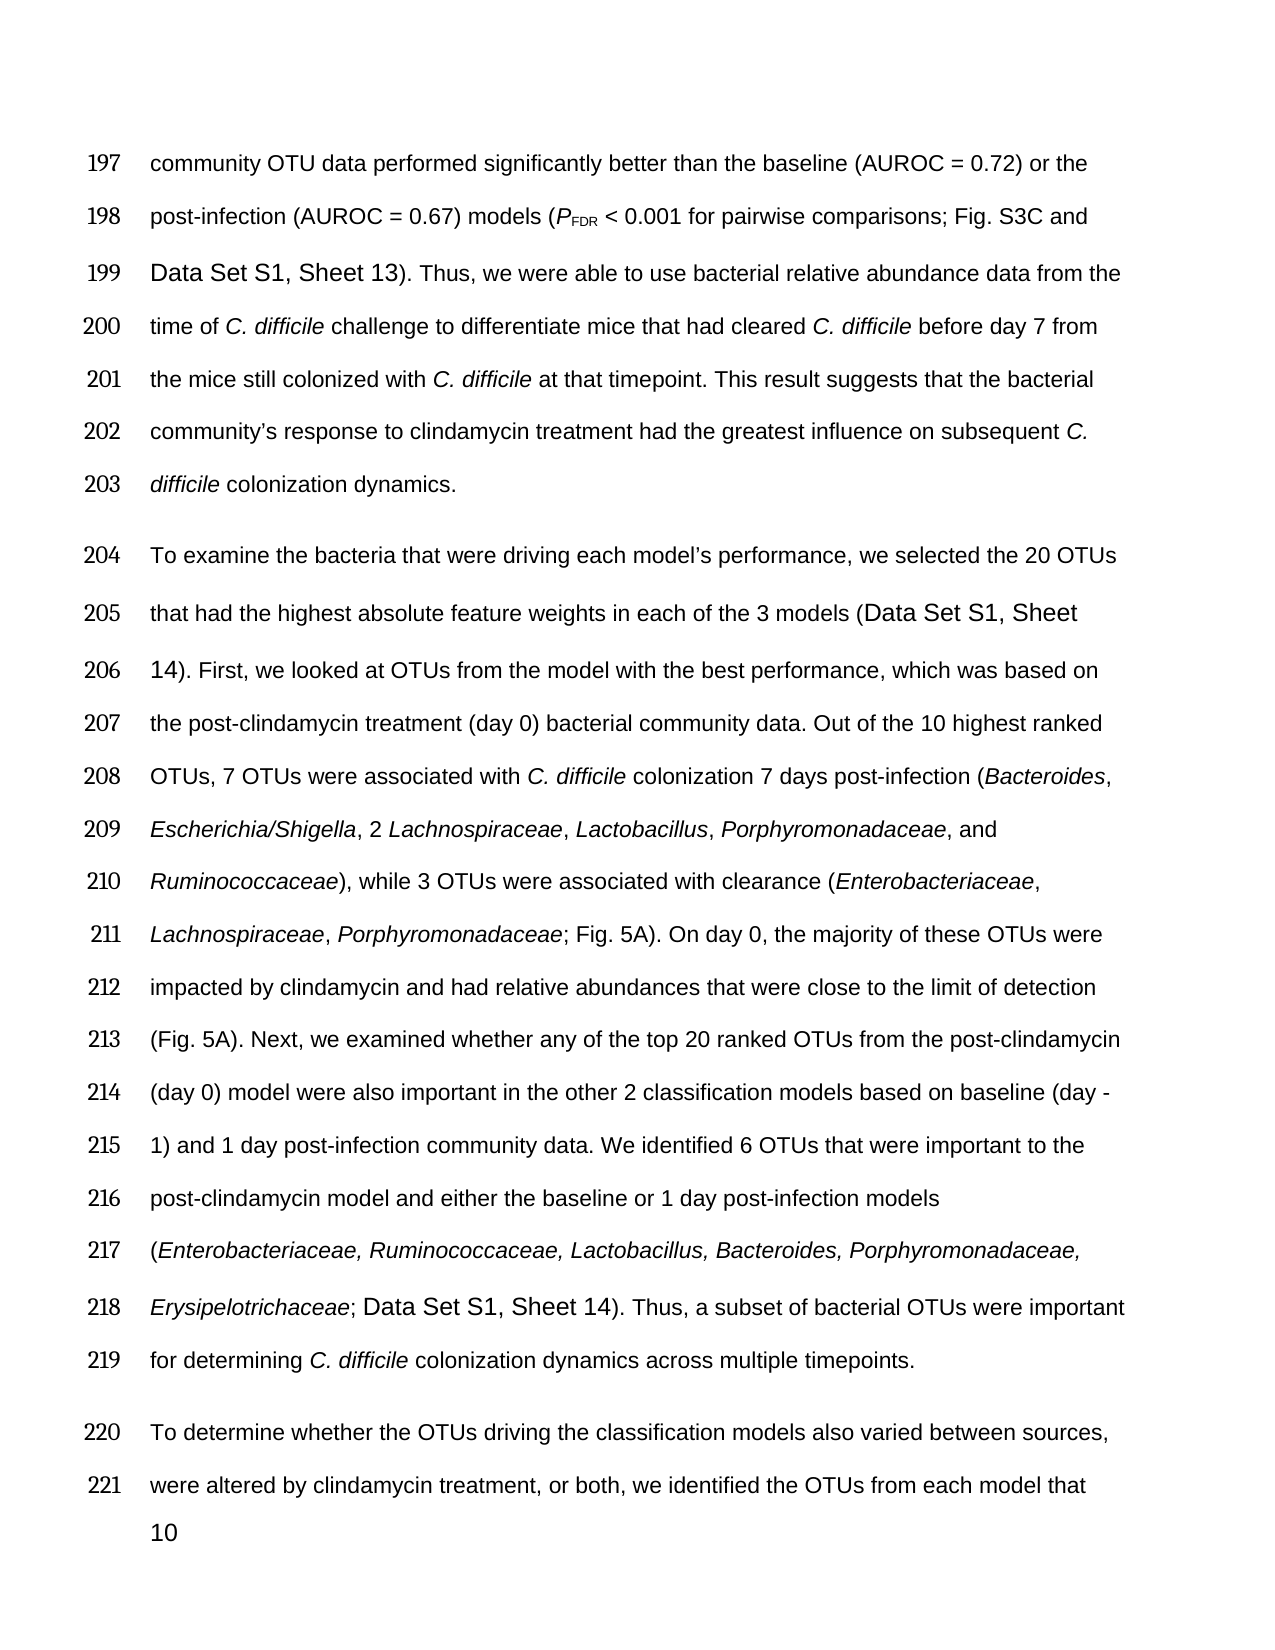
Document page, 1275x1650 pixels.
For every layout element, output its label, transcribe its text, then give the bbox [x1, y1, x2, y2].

text To examine the bacteria that were driving each model’s performance, we selected the 20 OTUs that had the highest absolute feature weights in each of the 3 models (Data Set S1, Sheet 14). First, we looked at OTUs from the model with the best performance, which was based on the post-clindamycin treatment (day 0) bacterial community data. Out of the 10 highest ranked OTUs, 7 OTUs were associated with C. difficile colonization 7 days post-infection (Bacteroides, Escherichia/Shigella, 2 Lachnospiraceae, Lactobacillus, Porphyromonadaceae, and Ruminococcaceae), while 3 OTUs were associated with clearance (Enterobacteriaceae, Lachnospiraceae, Porphyromonadaceae; Fig. 5A). On day 0, the majority of these OTUs were impacted by clindamycin and had relative abundances that were close to the limit of detection (Fig. 5A). Next, we examined whether any of the top 20 ranked OTUs from the post-clindamycin (day 0) model were also important in the other 2 classification models based on baseline (day -1) and 1 day post-infection community data. We identified 6 OTUs that were important to the post-clindamycin model and either the baseline or 1 day post-infection models (Enterobacteriaceae, Ruminococcaceae, Lactobacillus, Bacteroides, Porphyromonadaceae, Erysipelotrichaceae; Data Set S1, Sheet 14). Thus, a subset of bacterial OTUs were important for determining C. difficile colonization dynamics across multiple timepoints. [150, 542, 1125, 1374]
